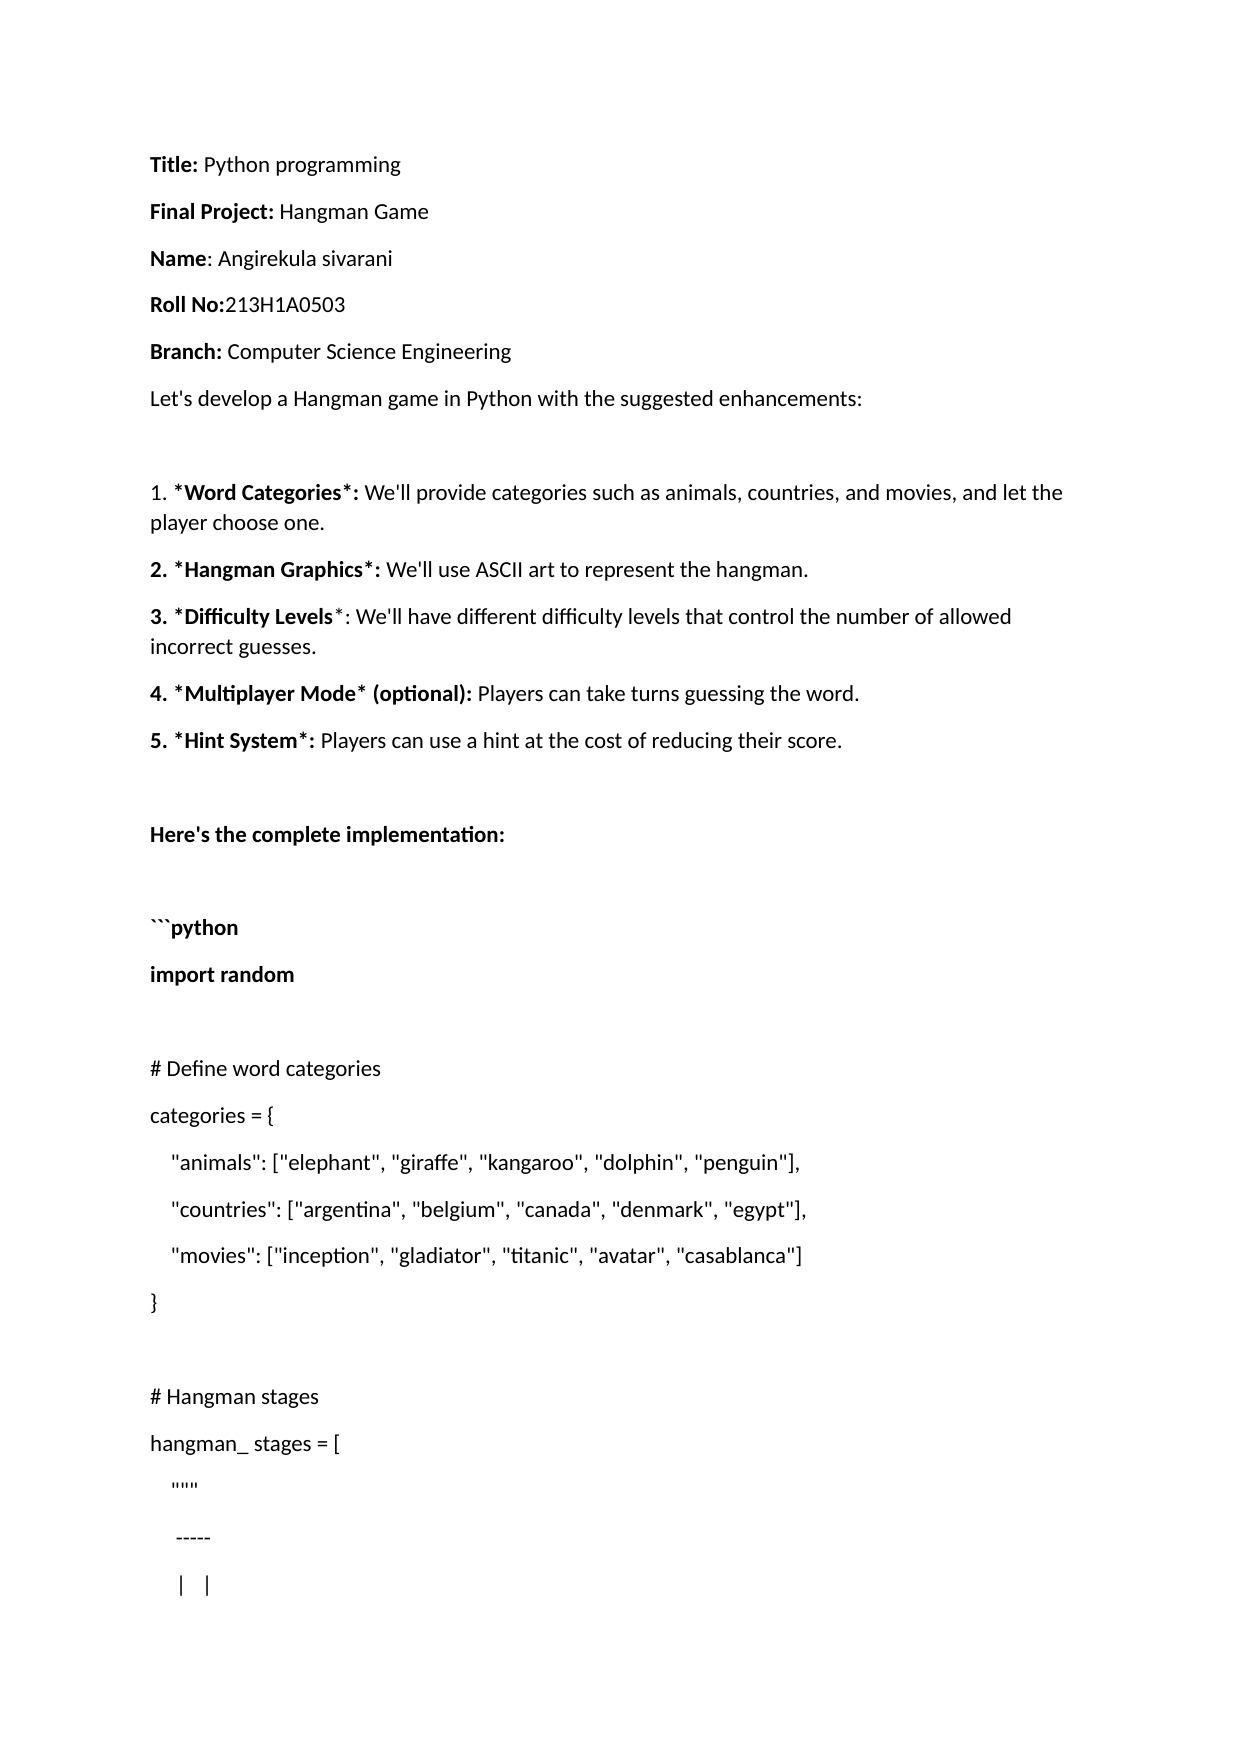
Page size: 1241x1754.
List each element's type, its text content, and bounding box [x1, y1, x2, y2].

text "animals": ["elephant", "giraffe", "kangaroo", "dolphin", "penguin"], [150, 1148, 1090, 1176]
text 5. *Hint System*: Players can use a hint at the cost of reducing their score. [150, 726, 1090, 754]
text Roll No:213H1A0503 [150, 291, 1090, 319]
text "countries": ["argentina", "belgium", "canada", "denmark", "egypt"], [150, 1195, 1090, 1223]
text 1. *Word Categories*: We'll provide categories such as animals, countries, and movies, and let the player choose one. [150, 478, 1090, 536]
text Here's the complete implementation: [150, 820, 1090, 848]
text categories = { [150, 1101, 1090, 1129]
text hangman_ stages = [ [150, 1429, 1090, 1457]
text Branch: Computer Science Engineering [150, 337, 1090, 366]
text 2. *Hangman Graphics*: We'll use ASCII art to represent the hangman. [150, 555, 1090, 583]
text } [150, 1288, 1090, 1317]
text import random [150, 960, 1090, 988]
text # Hangman stages [150, 1382, 1090, 1410]
text # Define word categories [150, 1054, 1090, 1082]
text Final Project: Hangman Game [150, 197, 1090, 225]
text ----- [150, 1523, 1090, 1551]
text | | [150, 1570, 1090, 1598]
text """ [150, 1476, 1090, 1504]
text 4. *Multiplayer Mode* (optional): Players can take turns guessing the word. [150, 679, 1090, 707]
text Let's develop a Hangman game in Python with the suggested enhancements: [150, 384, 1090, 412]
text "movies": ["inception", "gladiator", "titanic", "avatar", "casablanca"] [150, 1242, 1090, 1270]
text Name: Angirekula sivarani [150, 244, 1090, 272]
text 3. *Difficulty Levels*: We'll have different difficulty levels that control the number of allowed incorrect guesses. [150, 602, 1090, 660]
text ```python [150, 913, 1090, 942]
text Title: Python programming [150, 150, 1090, 178]
